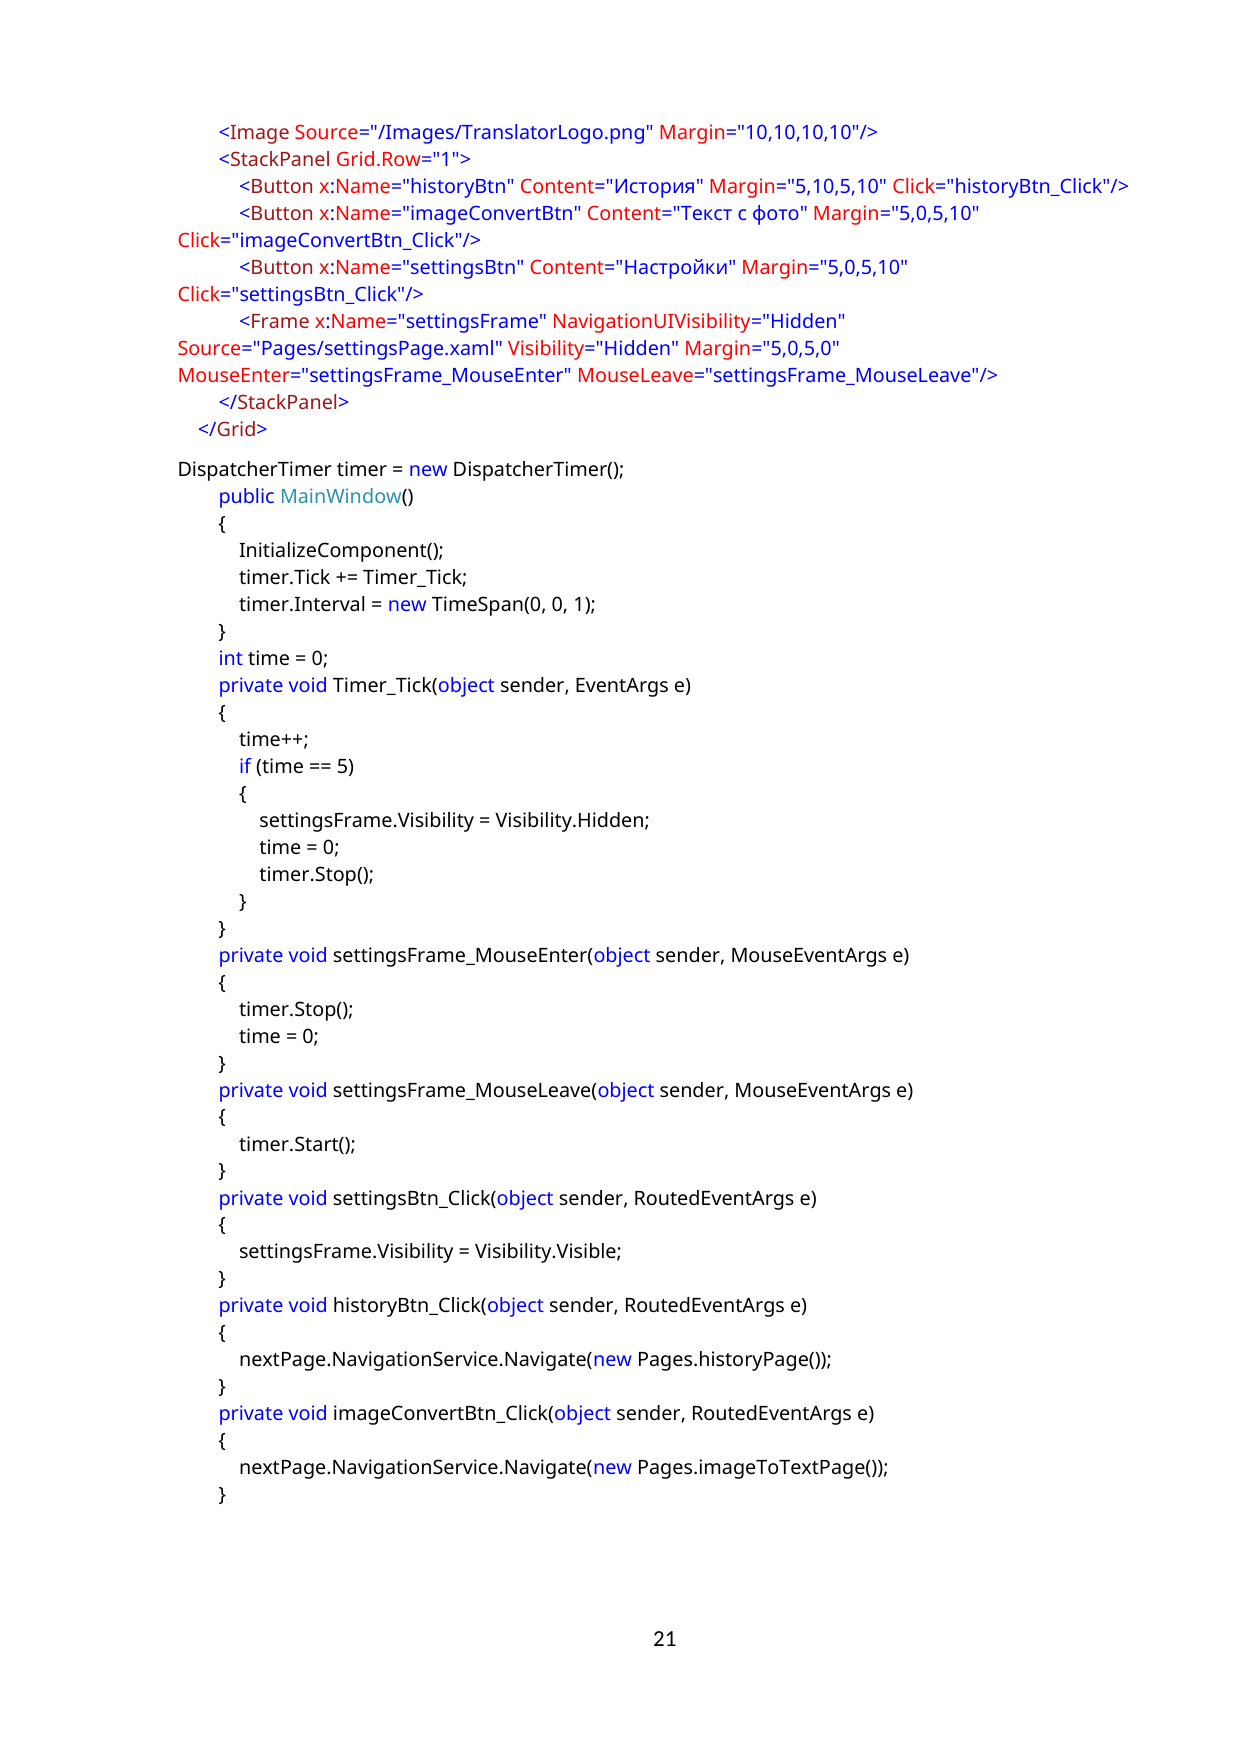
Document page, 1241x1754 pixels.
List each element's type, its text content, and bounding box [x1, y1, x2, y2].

text } [177, 914, 1152, 941]
text { [177, 698, 1152, 725]
text time = 0; [177, 1022, 1152, 1049]
text { [177, 968, 1152, 995]
text timer.Interval = new TimeSpan(0, 0, 1); [177, 590, 1152, 617]
text int time = 0; [177, 644, 1152, 671]
text private void Timer_Tick(object sender, EventArgs e) [177, 671, 1152, 698]
text time = 0; [177, 833, 1152, 860]
text time++; [177, 725, 1152, 752]
text DispatcherTimer timer = new DispatcherTimer(); [177, 455, 1152, 482]
text { [177, 1319, 1152, 1346]
text private void historyBtn_Click(object sender, RoutedEventArgs e) [177, 1292, 1152, 1319]
text <Image Source="/Images/TranslatorLogo.png" Margin="10,10,10,10"/> [177, 118, 1152, 145]
text timer.Tick += Timer_Tick; [177, 563, 1152, 590]
text } [177, 617, 1152, 644]
text <Frame x:Name="settingsFrame" NavigationUIVisibility="Hidden" Source="Pages/settingsPage.xaml" Visibility="Hidden" Margin="5,0,5,0" MouseEnter="settingsFrame_MouseEnter" MouseLeave="settingsFrame_MouseLeave"/> [177, 307, 1152, 388]
text { [177, 1103, 1152, 1130]
text { [177, 779, 1152, 806]
text { [177, 1427, 1152, 1453]
text private void settingsFrame_MouseEnter(object sender, MouseEventArgs e) [177, 941, 1152, 968]
text private void settingsFrame_MouseLeave(object sender, MouseEventArgs e) [177, 1076, 1152, 1103]
text } [177, 1265, 1152, 1292]
text <Button x:Name="historyBtn" Content="История" Margin="5,10,5,10" Click="historyBtn_Click"/> [177, 172, 1152, 199]
text timer.Stop(); [177, 860, 1152, 887]
text <Button x:Name="imageConvertBtn" Content="Текст с фото" Margin="5,0,5,10" Click="imageConvertBtn_Click"/> [177, 199, 1152, 253]
text settingsFrame.Visibility = Visibility.Hidden; [177, 806, 1152, 833]
text private void imageConvertBtn_Click(object sender, RoutedEventArgs e) [177, 1399, 1152, 1427]
text private void settingsBtn_Click(object sender, RoutedEventArgs e) [177, 1184, 1152, 1211]
text { [177, 509, 1152, 536]
text } [177, 1157, 1152, 1184]
text { [177, 1211, 1152, 1238]
text settingsFrame.Visibility = Visibility.Visible; [177, 1238, 1152, 1265]
text } [177, 1481, 1152, 1507]
text </Grid> [177, 415, 1152, 442]
text public MainWindow() [177, 482, 1152, 509]
text <StackPanel Grid.Row="1"> [177, 145, 1152, 172]
text } [177, 1049, 1152, 1076]
text nextPage.NavigationService.Navigate(new Pages.imageToTextPage()); [177, 1453, 1152, 1481]
text timer.Stop(); [177, 995, 1152, 1022]
text <Button x:Name="settingsBtn" Content="Настройки" Margin="5,0,5,10" Click="settingsBtn_Click"/> [177, 253, 1152, 307]
text </StackPanel> [177, 388, 1152, 415]
text InitializeComponent(); [177, 536, 1152, 563]
text } [177, 887, 1152, 914]
text nextPage.NavigationService.Navigate(new Pages.historyPage()); [177, 1346, 1152, 1373]
text } [177, 1373, 1152, 1399]
text if (time == 5) [177, 752, 1152, 779]
text timer.Start(); [177, 1130, 1152, 1157]
